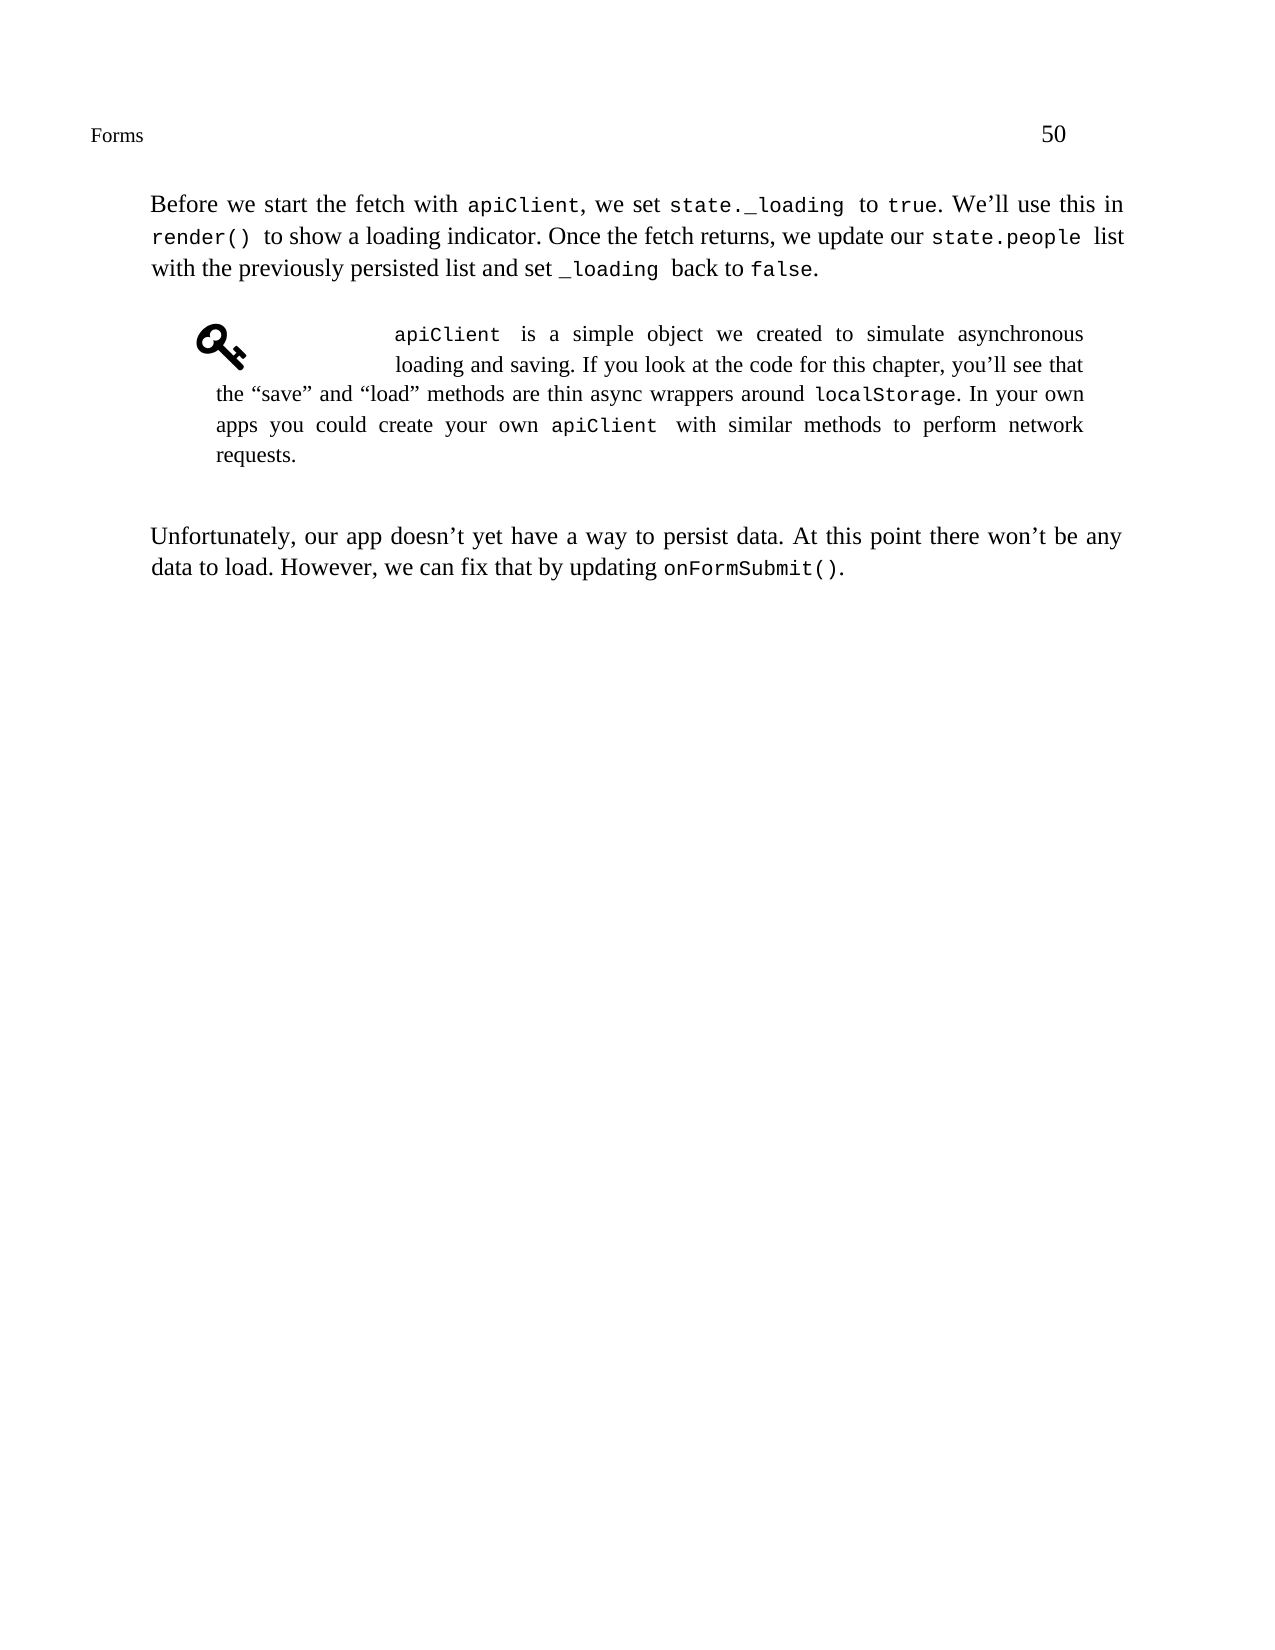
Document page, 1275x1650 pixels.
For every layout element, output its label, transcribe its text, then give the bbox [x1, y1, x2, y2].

text apiClient is a simple object we created to simulate asynchronous loading and saving. If you look at the code for this chapter, you’ll see that the “save” and “load” methods are thin async wrappers around localStorage. In your own apps you could create your own apiClient with similar methods to perform network requests. [215, 320, 1084, 467]
text Before we start the fetch with apiClient, we set state._loading to true. We’ll use this in render() to show a loading indicator. Once the fetch returns, we update our state.people list with the previously persisted list and set _loading back to false. [150, 189, 1124, 283]
text Unfortunately, our app doesn’t yet have a way to persist data. At this point there won’t be any data to load. However, we can fix that by updating onFormSubmit(). [150, 521, 1124, 582]
picture [192, 317, 252, 377]
